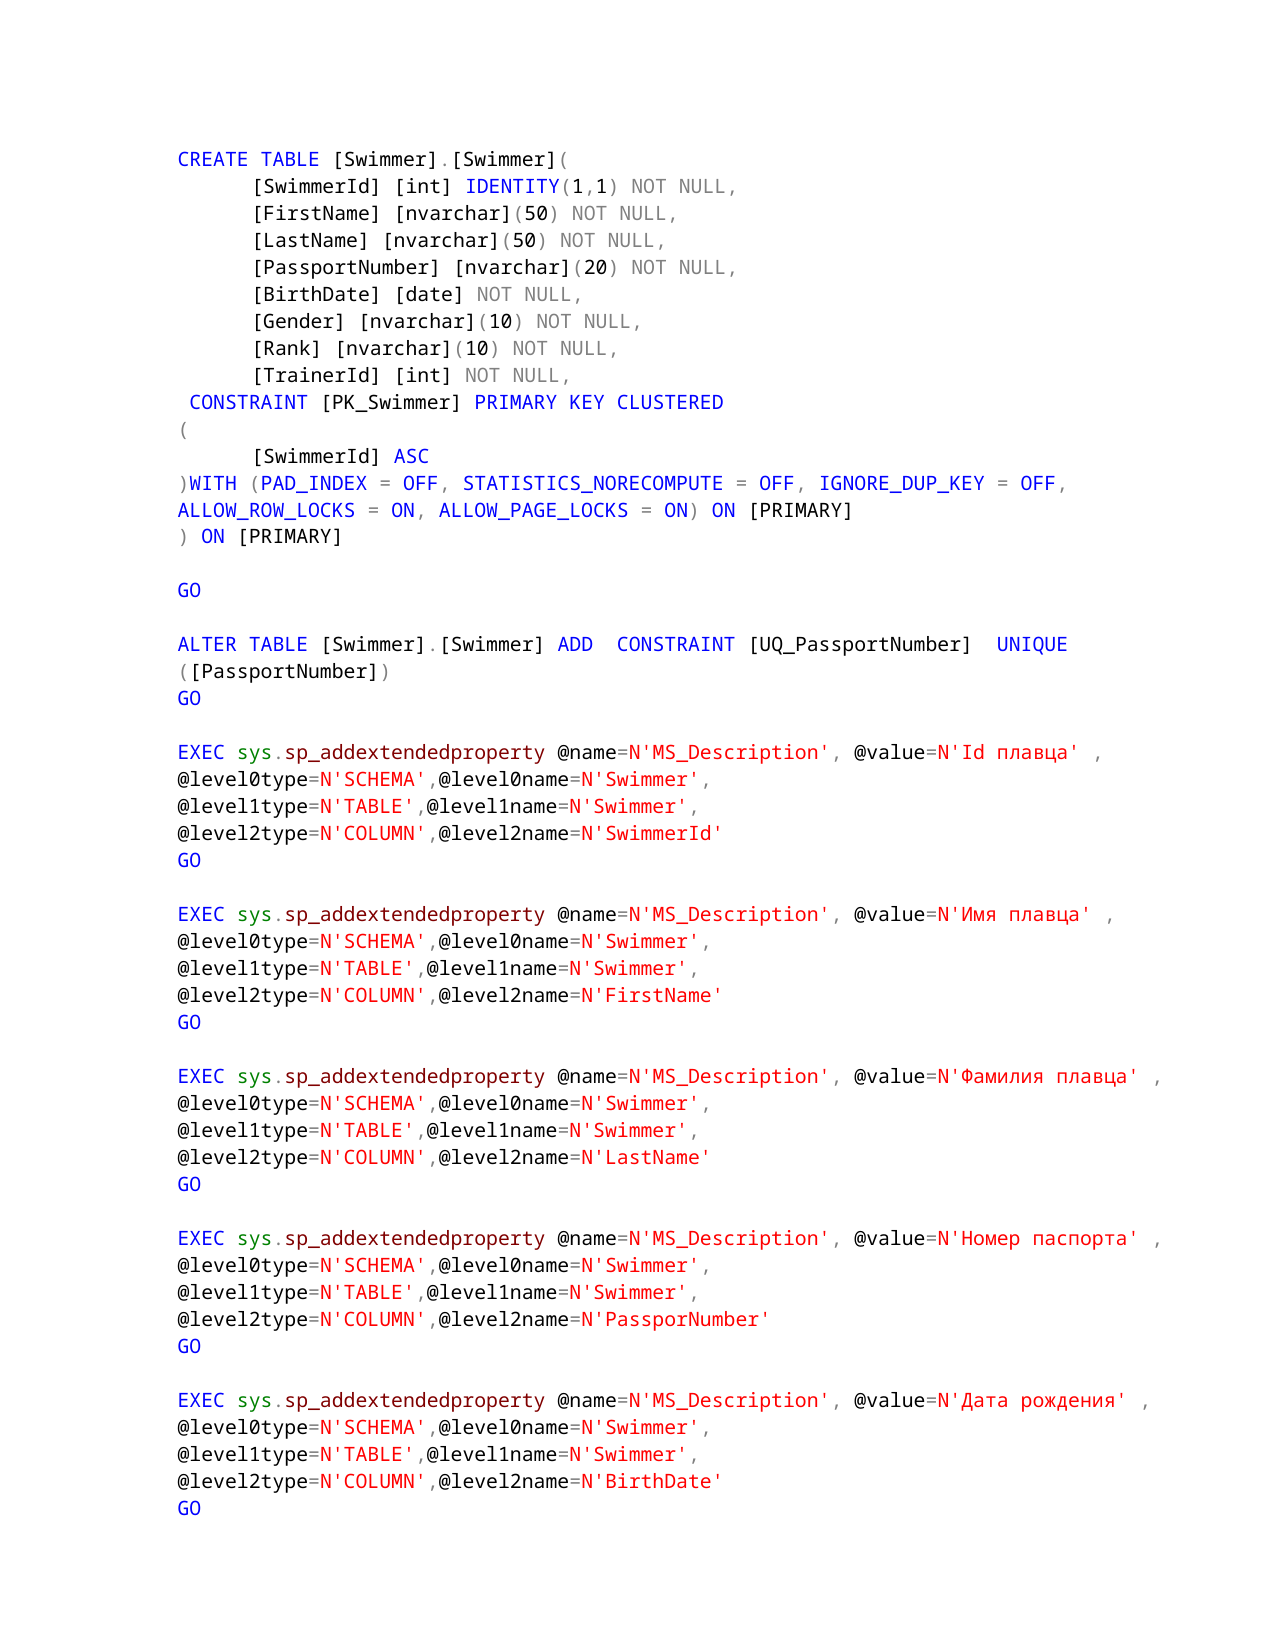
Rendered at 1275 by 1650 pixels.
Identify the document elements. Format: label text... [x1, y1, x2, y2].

text [TrainerId] [int] NOT NULL, [177, 361, 1186, 388]
text ALTER TABLE [Swimmer].[Swimmer] ADD CONSTRAINT [UQ_PassportNumber] UNIQUE ([PassportNumber]) [177, 631, 1186, 685]
text [Rank] [nvarchar](10) NOT NULL, [177, 334, 1186, 361]
text ) ON [PRIMARY] [177, 523, 1186, 550]
text [FirstName] [nvarchar](50) NOT NULL, [177, 199, 1186, 226]
text [LastName] [nvarchar](50) NOT NULL, [177, 226, 1186, 253]
text GO [177, 1494, 1186, 1521]
text [PassportNumber] [nvarchar](20) NOT NULL, [177, 253, 1186, 280]
text GO [177, 847, 1186, 873]
text [SwimmerId] ASC [177, 442, 1186, 469]
text GO [177, 1332, 1186, 1359]
text CREATE TABLE [Swimmer].[Swimmer]( [177, 145, 1186, 172]
text GO [177, 577, 1186, 604]
text CONSTRAINT [PK_Swimmer] PRIMARY KEY CLUSTERED [177, 388, 1186, 415]
text EXEC sys.sp_addextendedproperty @name=N'MS_Description', @value=N'Id плавца' , @level0type=N'SCHEMA',@level0name=N'Swimmer', @level1type=N'TABLE',@level1name=N'Swimmer', @level2type=N'COLUMN',@level2name=N'SwimmerId' [177, 739, 1186, 847]
text ( [177, 415, 1186, 442]
text [BirthDate] [date] NOT NULL, [177, 280, 1186, 307]
text GO [177, 1008, 1186, 1035]
text EXEC sys.sp_addextendedproperty @name=N'MS_Description', @value=N'Номер паспорта' , @level0type=N'SCHEMA',@level0name=N'Swimmer', @level1type=N'TABLE',@level1name=N'Swimmer', @level2type=N'COLUMN',@level2name=N'PassporNumber' [177, 1224, 1186, 1332]
text [Gender] [nvarchar](10) NOT NULL, [177, 307, 1186, 334]
text EXEC sys.sp_addextendedproperty @name=N'MS_Description', @value=N'Фамилия плавца' , @level0type=N'SCHEMA',@level0name=N'Swimmer', @level1type=N'TABLE',@level1name=N'Swimmer', @level2type=N'COLUMN',@level2name=N'LastName' [177, 1062, 1186, 1170]
text [SwimmerId] [int] IDENTITY(1,1) NOT NULL, [177, 172, 1186, 199]
text GO [177, 685, 1186, 712]
text )WITH (PAD_INDEX = OFF, STATISTICS_NORECOMPUTE = OFF, IGNORE_DUP_KEY = OFF, ALLOW_ROW_LOCKS = ON, ALLOW_PAGE_LOCKS = ON) ON [PRIMARY] [177, 469, 1186, 523]
text EXEC sys.sp_addextendedproperty @name=N'MS_Description', @value=N'Дата рождения' , @level0type=N'SCHEMA',@level0name=N'Swimmer', @level1type=N'TABLE',@level1name=N'Swimmer', @level2type=N'COLUMN',@level2name=N'BirthDate' [177, 1386, 1186, 1494]
text GO [177, 1170, 1186, 1197]
text EXEC sys.sp_addextendedproperty @name=N'MS_Description', @value=N'Имя плавца' , @level0type=N'SCHEMA',@level0name=N'Swimmer', @level1type=N'TABLE',@level1name=N'Swimmer', @level2type=N'COLUMN',@level2name=N'FirstName' [177, 901, 1186, 1008]
